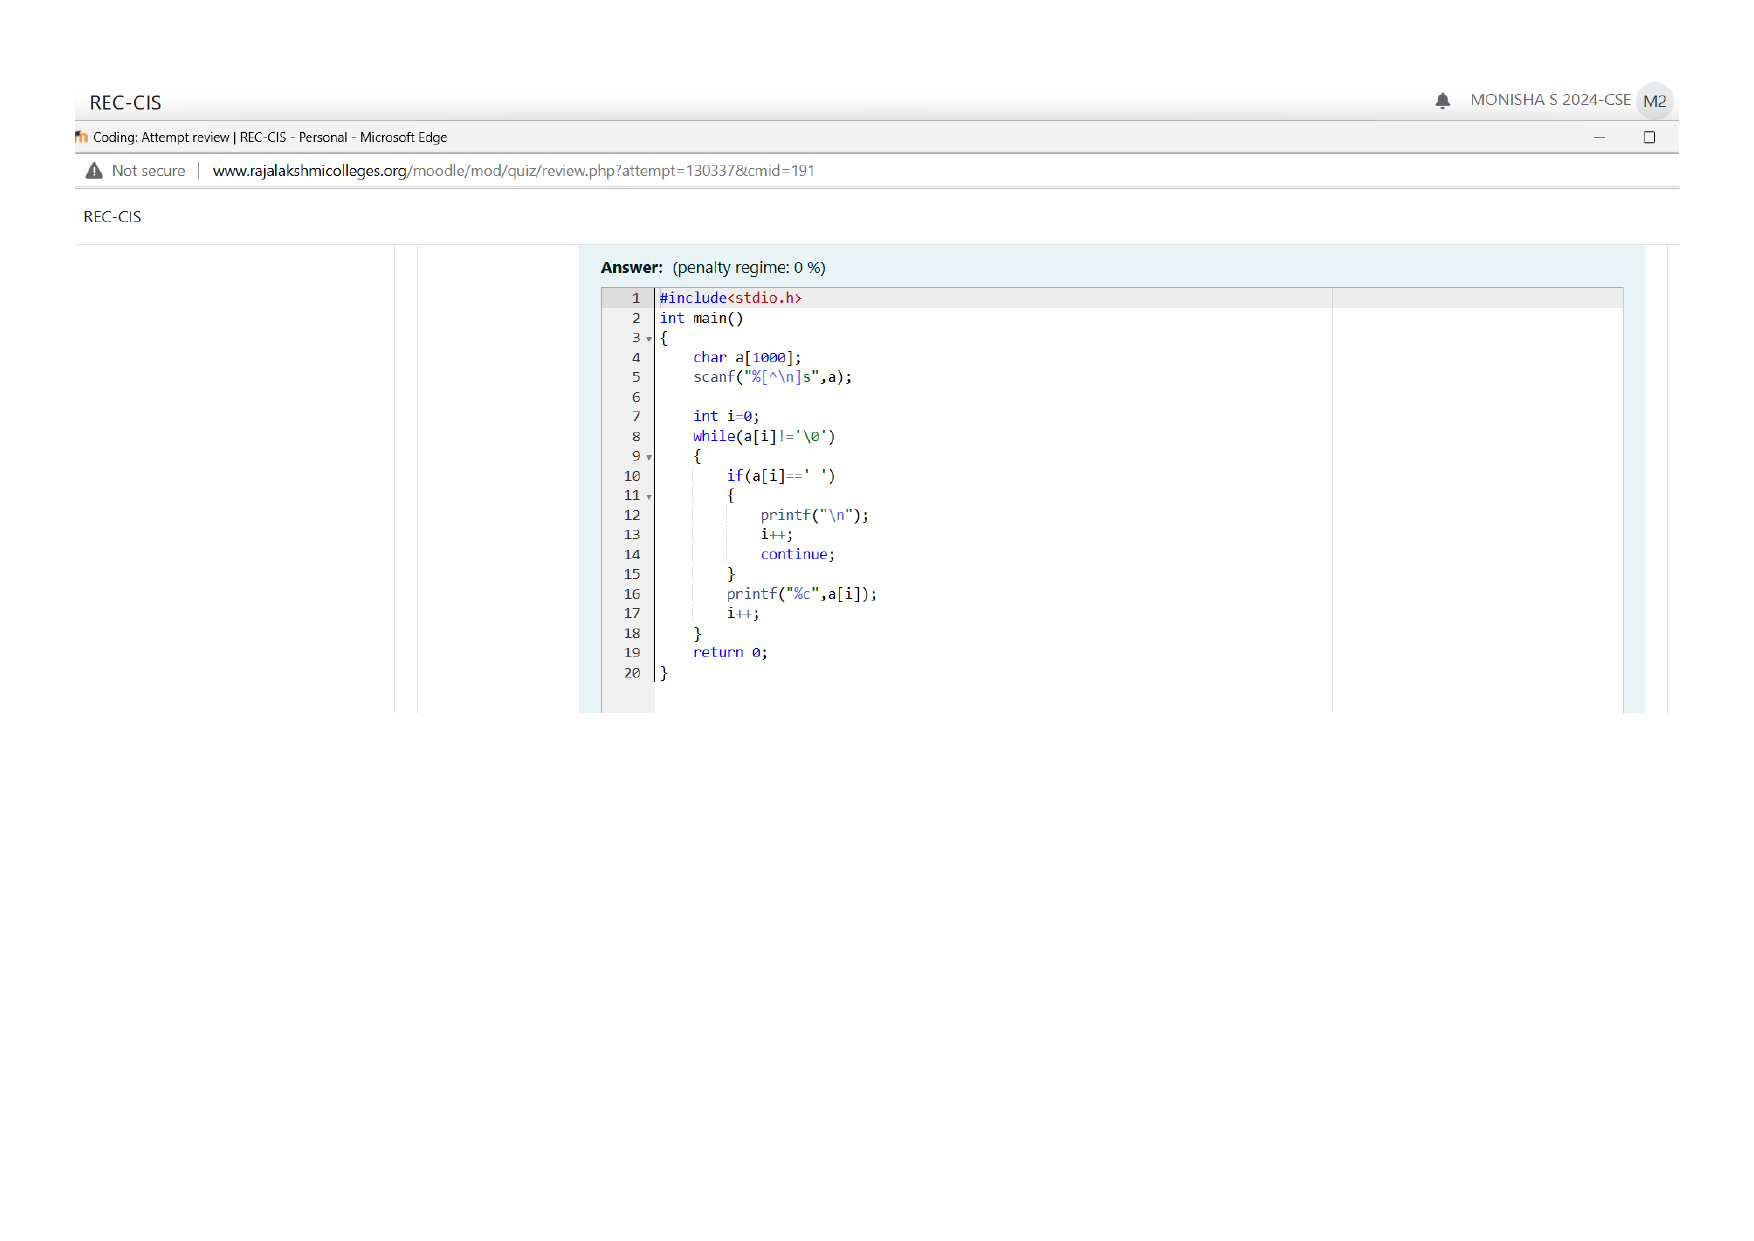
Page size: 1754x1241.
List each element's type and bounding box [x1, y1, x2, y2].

picture [75, 75, 1679, 713]
